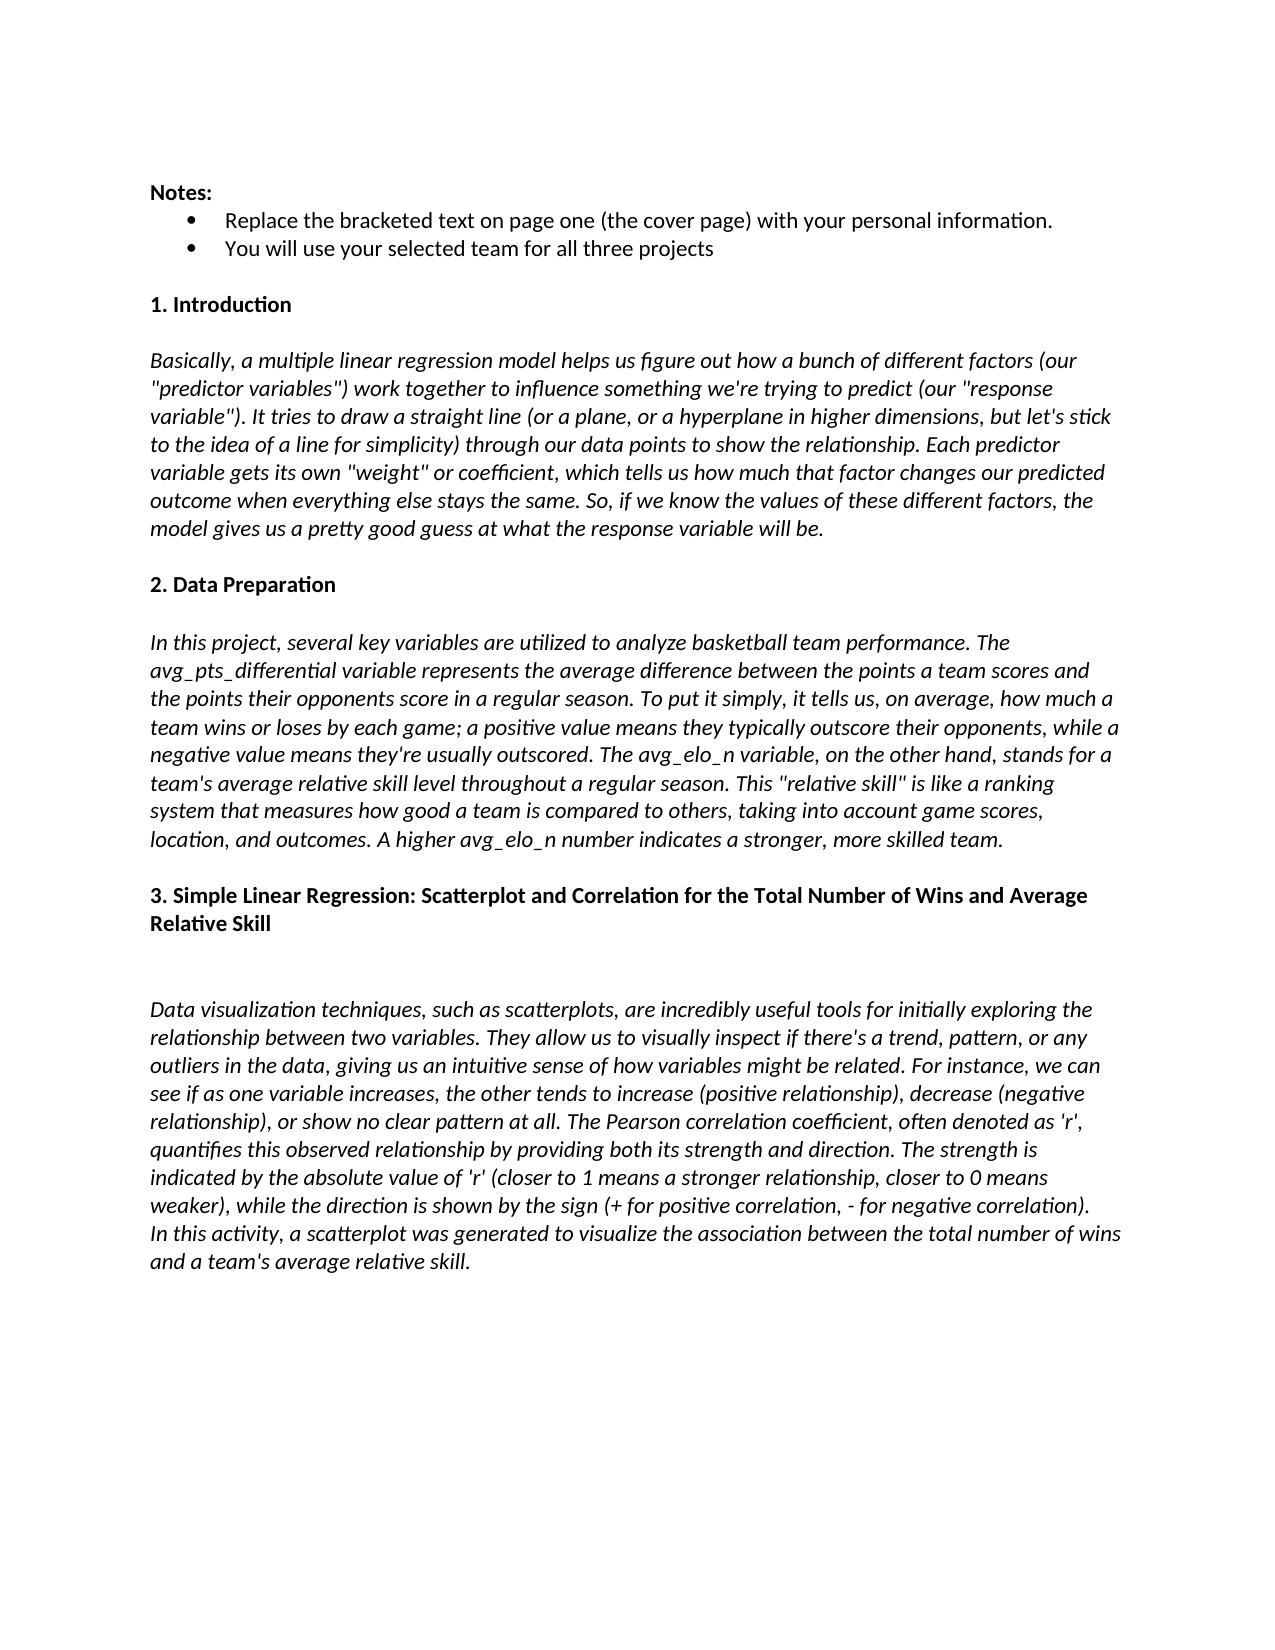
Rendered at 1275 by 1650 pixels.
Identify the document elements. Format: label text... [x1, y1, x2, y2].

text Basically, a multiple linear regression model helps us figure out how a bunch of different factors (our "predictor variables") work together to influence something we're trying to predict (our "response variable"). It tries to draw a straight line (or a plane, or a hyperplane in higher dimensions, but let's stick to the idea of a line for simplicity) through our data points to show the relationship. Each predictor variable gets its own "weight" or coefficient, which tells us how much that factor changes our predicted outcome when everything else stays the same. So, if we know the values of these different factors, the model gives us a pretty good guess at what the response variable will be. [150, 346, 1125, 542]
text In this project, several key variables are utilized to analyze basketball team performance. The avg_pts_differential variable represents the average difference between the points a team scores and the points their opponents score in a regular season. To put it simply, it tells us, on average, how much a team wins or loses by each game; a positive value means they typically outscore their opponents, while a negative value means they're usually outscored. The avg_elo_n variable, on the other hand, stands for a team's average relative skill level throughout a regular season. This "relative skill" is like a ranking system that measures how good a team is compared to others, taking into account game scores, location, and outcomes. A higher avg_elo_n number indicates a stronger, more skilled team. [150, 628, 1125, 853]
subtitle 3. Simple Linear Regression: Scatterplot and Correlation for the Total Number of Wins and Average Relative Skill [150, 881, 1125, 937]
text Notes: [150, 178, 1125, 206]
list You will use your selected team for all three projects [187, 234, 1125, 262]
subtitle 2. Data Preparation [150, 570, 1125, 598]
subtitle 1. Introduction [150, 290, 1125, 318]
list Replace the bracketed text on page one (the cover page) with your personal information. [187, 206, 1125, 234]
text Data visualization techniques, such as scatterplots, are incredibly useful tools for initially exploring the relationship between two variables. They allow us to visually inspect if there's a trend, pattern, or any outliers in the data, giving us an intuitive sense of how variables might be related. For instance, we can see if as one variable increases, the other tends to increase (positive relationship), decrease (negative relationship), or show no clear pattern at all. The Pearson correlation coefficient, often denoted as 'r', quantifies this observed relationship by providing both its strength and direction. The strength is indicated by the absolute value of 'r' (closer to 1 means a stronger relationship, closer to 0 means weaker), while the direction is shown by the sign (+ for positive correlation, - for negative correlation). [150, 995, 1125, 1219]
text In this activity, a scatterplot was generated to visualize the association between the total number of wins and a team's average relative skill. [150, 1219, 1125, 1275]
